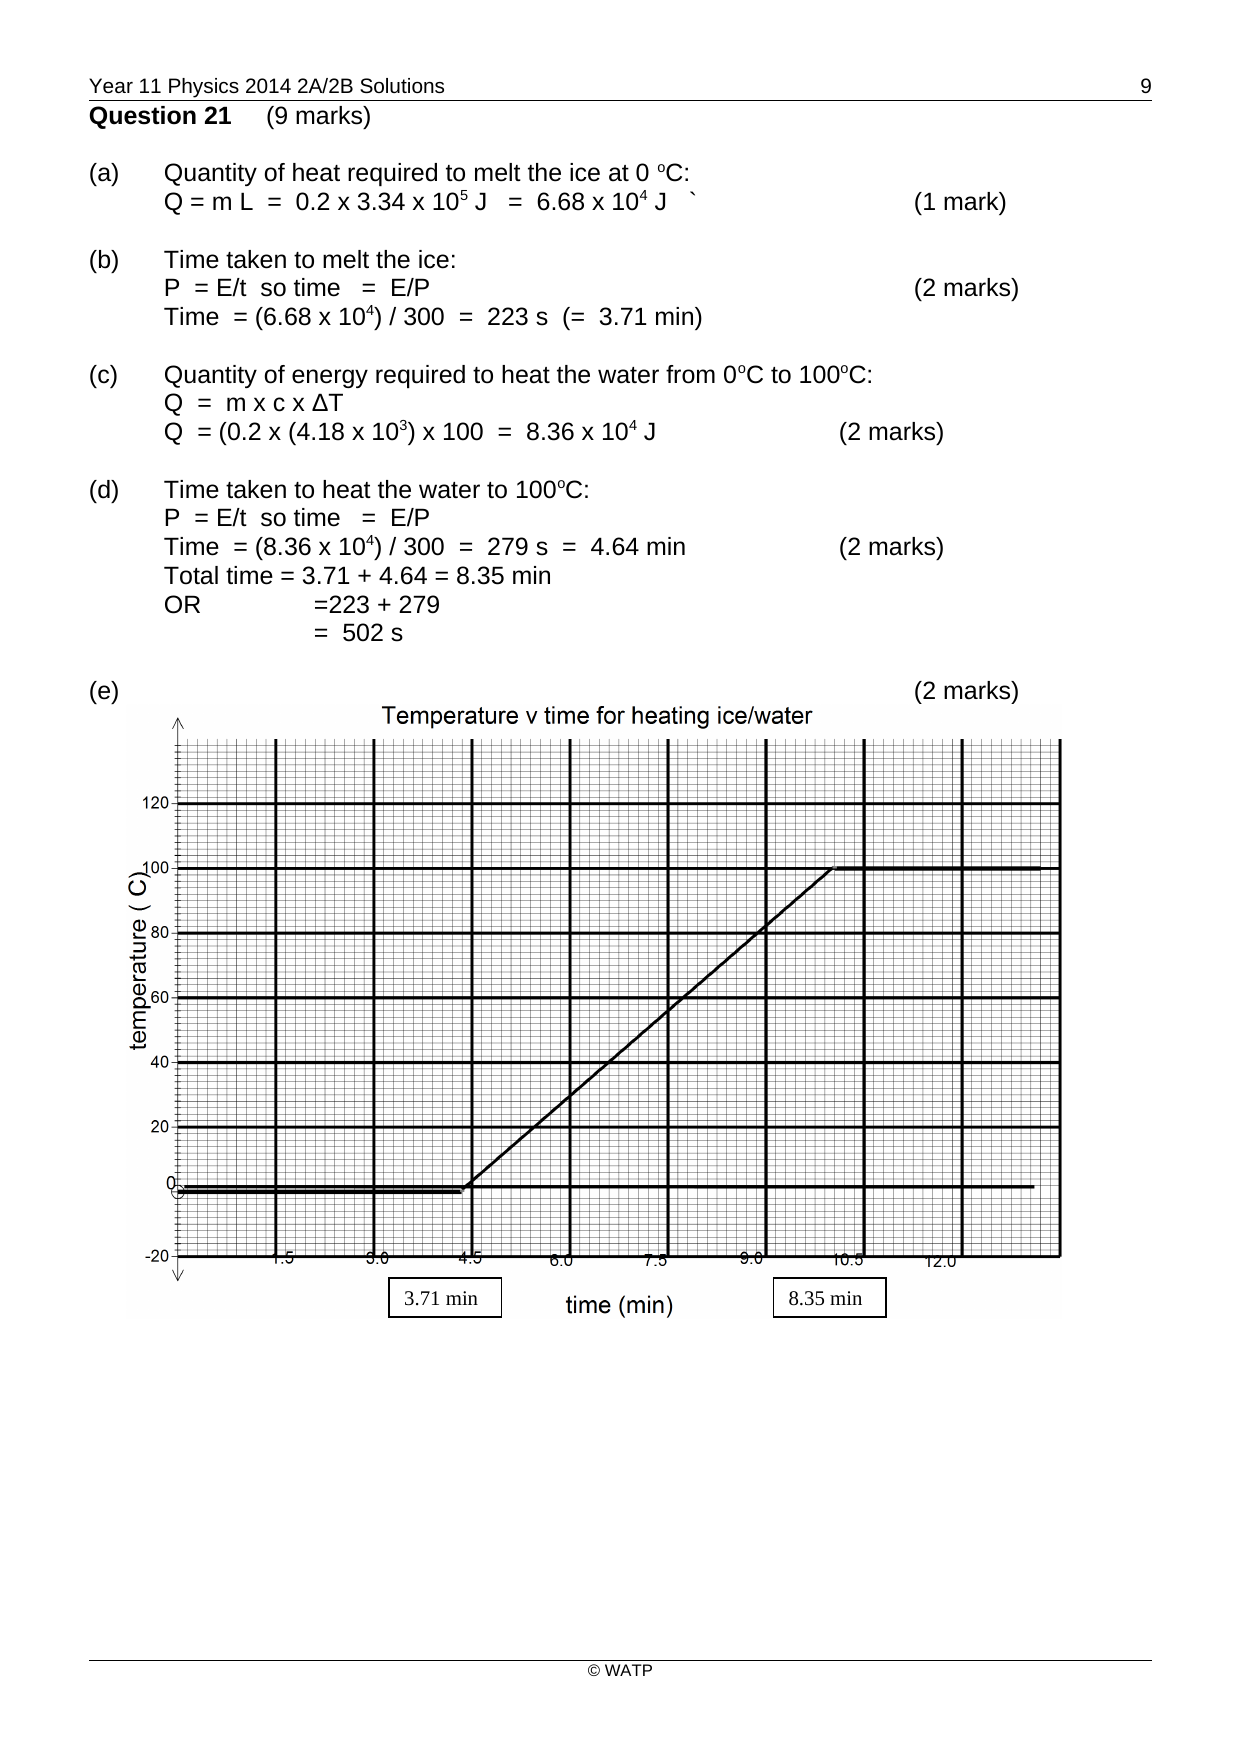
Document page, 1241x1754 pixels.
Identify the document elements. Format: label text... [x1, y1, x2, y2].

text (a) Quantity of heat required to melt the ice at 0 oC: [89, 158, 1152, 187]
text OR =223 + 279 [89, 590, 1152, 618]
text (e) (2 marks) [89, 676, 1152, 705]
text Time = (6.68 x 104) / 300 = 223 s (= 3.71 min) [89, 302, 1152, 331]
text Q = m x c x ΔT [89, 388, 1152, 417]
text = 502 s [89, 618, 1152, 647]
text Question 21 (9 marks) [89, 101, 1095, 130]
text Time = (8.36 x 104) / 300 = 279 s = 4.64 min (2 marks) [89, 532, 1152, 561]
picture [126, 704, 1063, 1319]
text P = E/t so time = E/P [89, 503, 1152, 532]
text Total time = 3.71 + 4.64 = 8.35 min [89, 561, 1152, 590]
text Q = m L = 0.2 x 3.34 x 105 J = 6.68 x 104 J ` (1 mark) [89, 187, 1152, 216]
text (b) Time taken to melt the ice: [89, 245, 1152, 273]
text (d) Time taken to heat the water to 100oC: [89, 475, 1152, 503]
text P = E/t so time = E/P (2 marks) [89, 273, 1152, 302]
text (c) Quantity of energy required to heat the water from 0oC to 100oC: [89, 360, 1152, 388]
text Q = (0.2 x (4.18 x 103) x 100 = 8.36 x 104 J (2 marks) [89, 417, 1152, 446]
